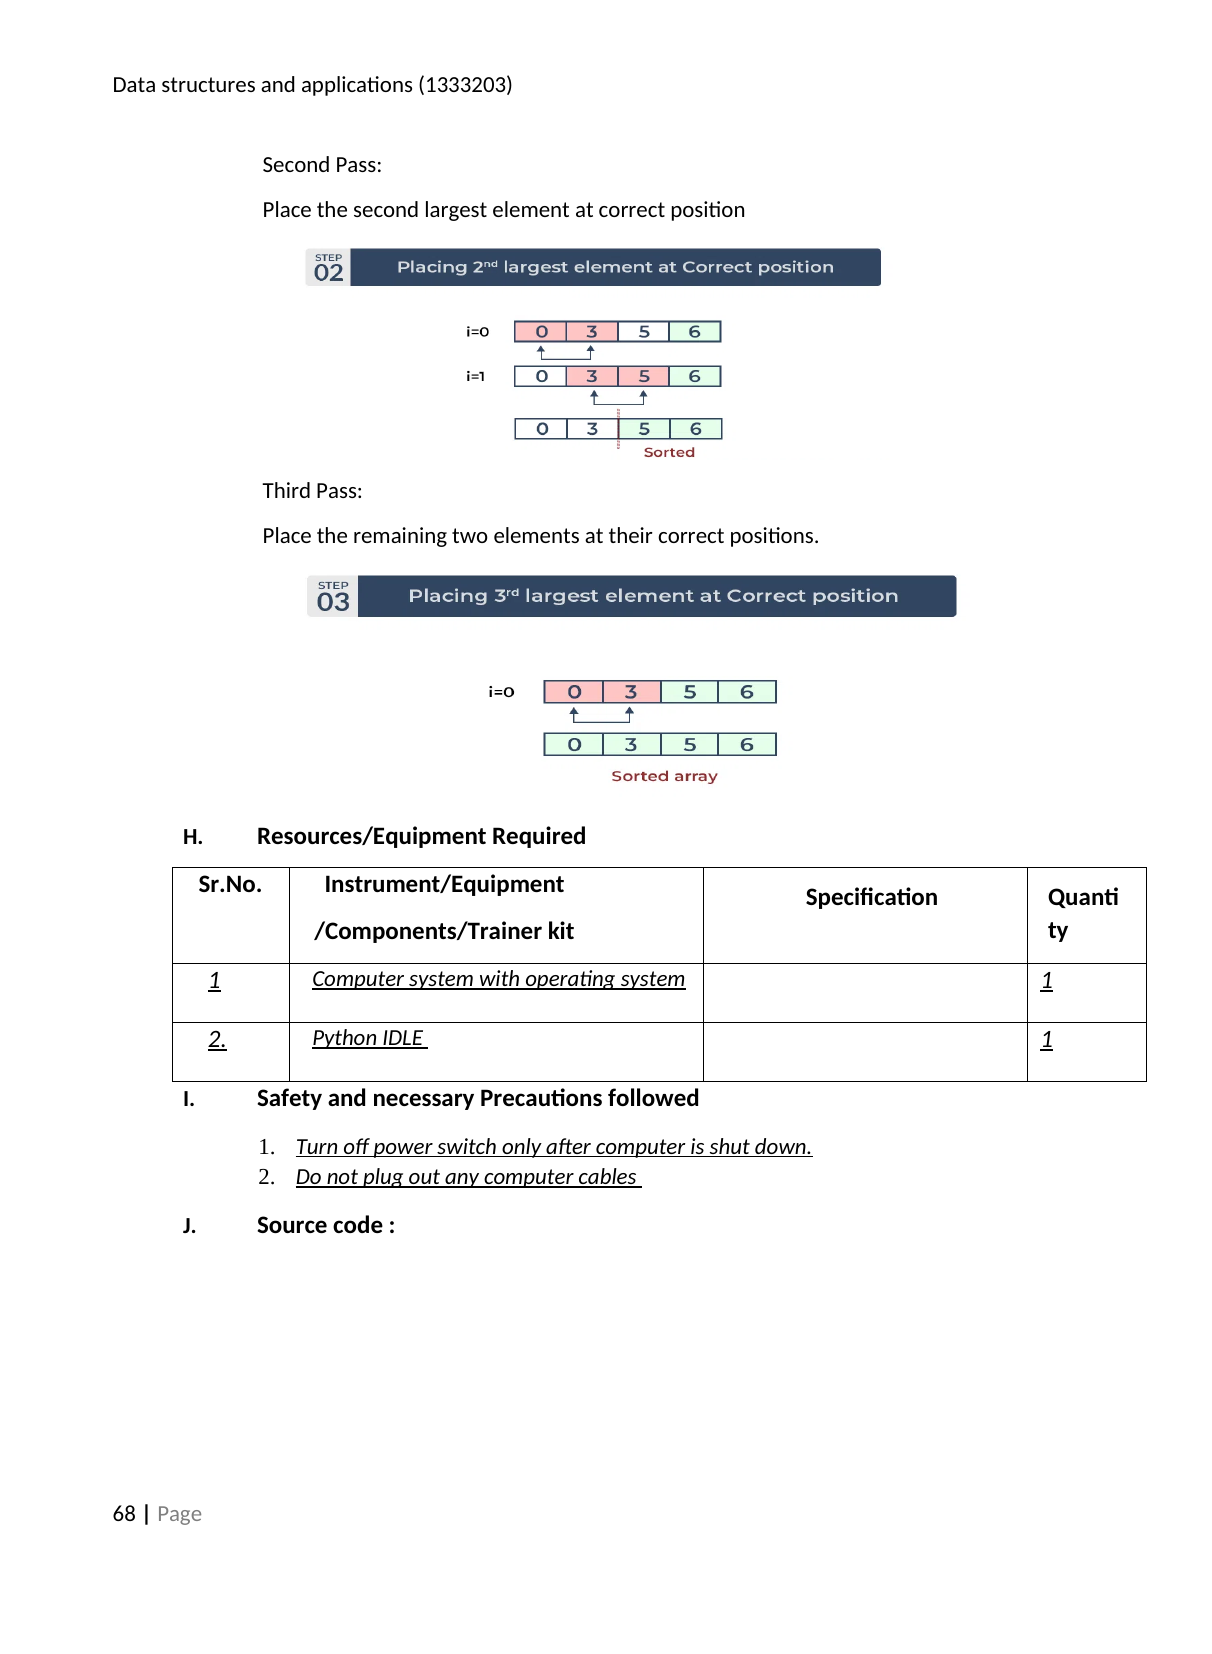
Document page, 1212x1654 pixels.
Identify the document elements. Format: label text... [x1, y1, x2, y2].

list Source code : [183, 1209, 1116, 1239]
text Third Pass: [262, 476, 1116, 504]
text Place the remaining two elements at their correct positions. [262, 521, 1116, 549]
table_header Sr.No. [173, 868, 289, 963]
picture [294, 239, 894, 460]
text Place the second largest element at correct position [262, 195, 1116, 223]
list Do not plug out any computer cables [258, 1162, 1116, 1190]
table_header Quantity [1028, 868, 1146, 963]
list Turn off power switch only after computer is shut down. [258, 1132, 1116, 1160]
table_cell 2. [173, 1023, 289, 1081]
table_cell [704, 964, 1027, 1022]
table_cell Python IDLE [290, 1023, 703, 1081]
table_cell 1 [173, 964, 289, 1022]
table_header Specification [704, 868, 1027, 963]
table_cell [704, 1023, 1027, 1081]
list Resources/Equipment Required [183, 820, 1116, 850]
table_cell 1 [1028, 964, 1146, 1022]
table_header Instrument/Equipment /Components/Trainer kit [290, 868, 703, 963]
table_cell 1 [1028, 1023, 1146, 1081]
list Safety and necessary Precautions followed [183, 1082, 1116, 1113]
picture [294, 565, 971, 804]
text Second Pass: [262, 150, 1116, 178]
table_cell Computer system with operating system [290, 964, 703, 1022]
